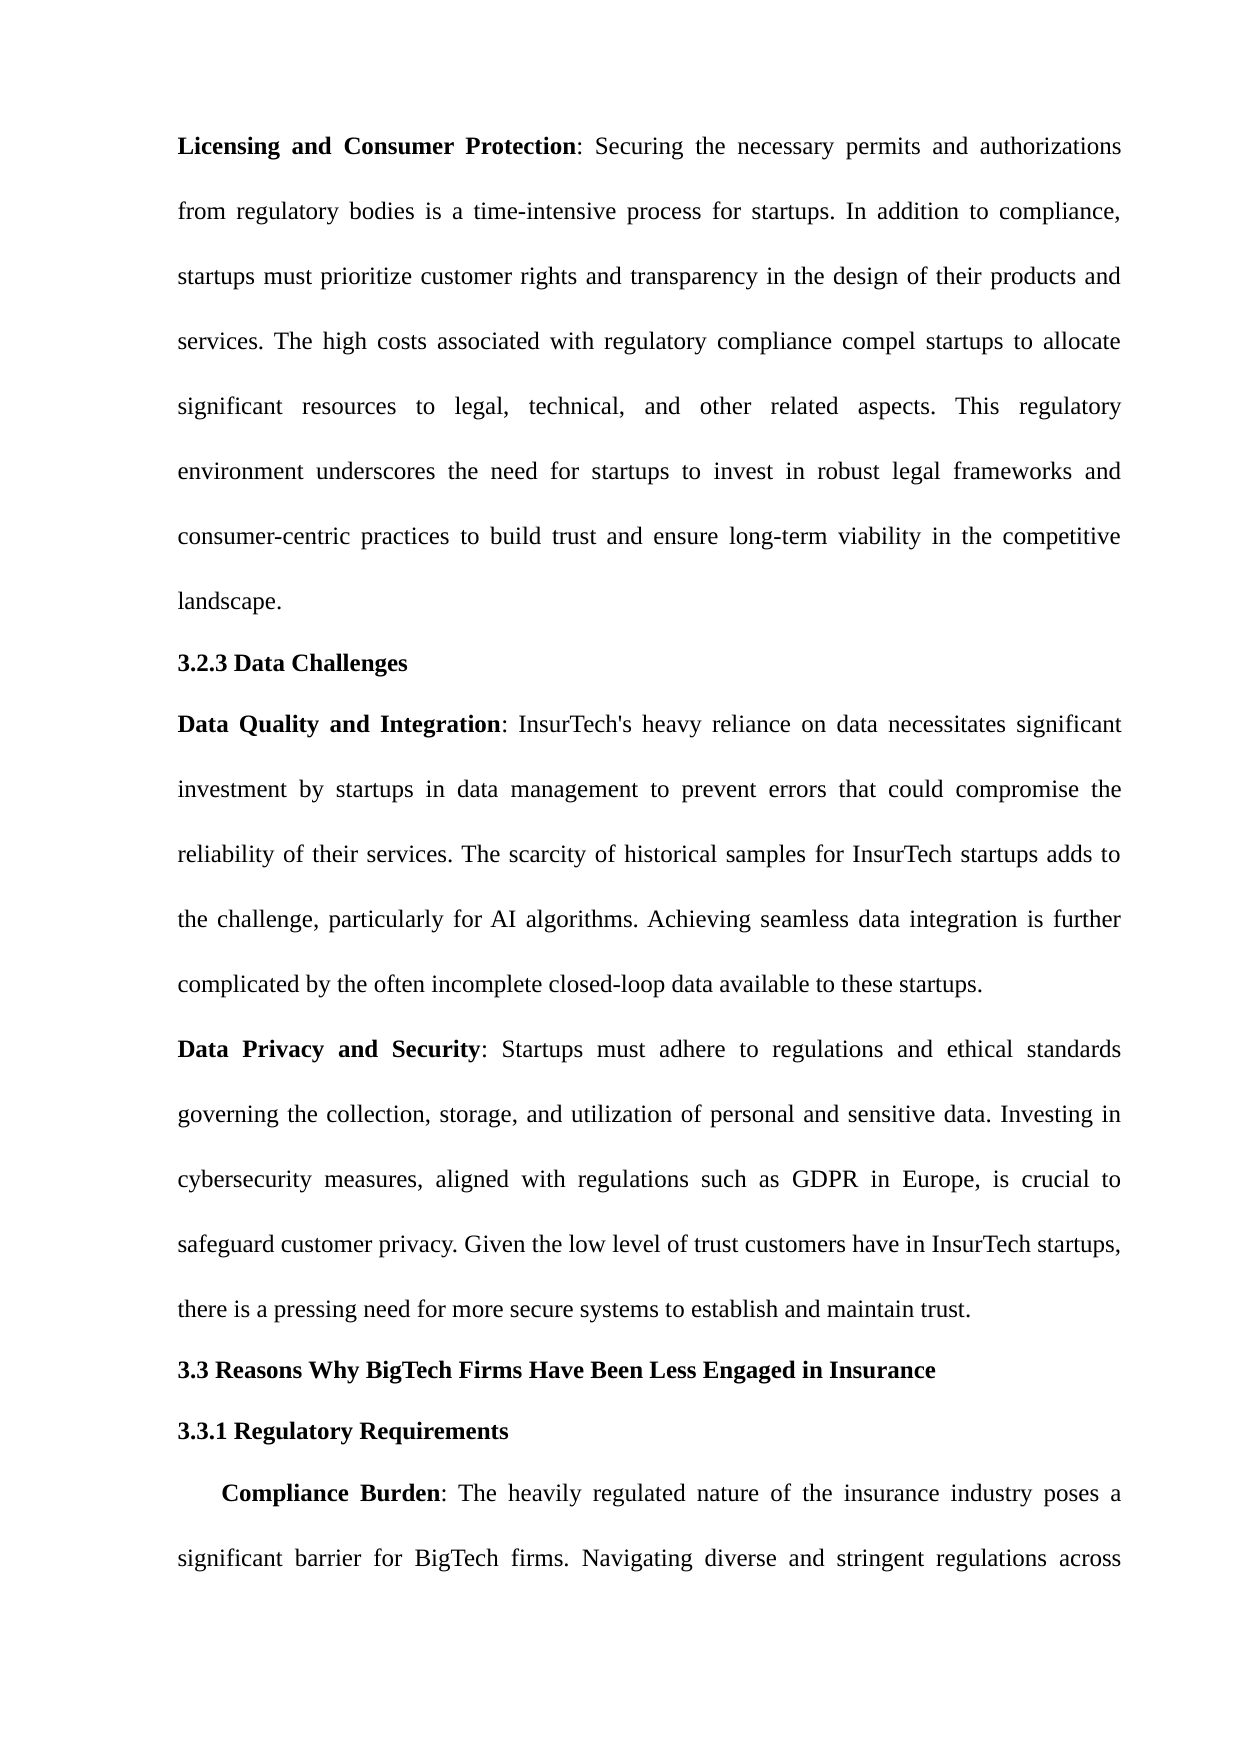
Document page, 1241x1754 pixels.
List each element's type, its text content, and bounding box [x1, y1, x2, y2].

text Licensing and Consumer Protection: Securing the necessary permits and authorizations from regulatory bodies is a time-intensive process for startups. In addition to compliance, startups must prioritize customer rights and transparency in the design of their products and services. The high costs associated with regulatory compliance compel startups to allocate significant resources to legal, technical, and other related aspects. This regulatory environment underscores the need for startups to invest in robust legal frameworks and consumer-centric practices to build trust and ensure long-term viability in the competitive landscape. [177, 129, 1122, 617]
text Data Quality and Integration: InsurTech's heavy reliance on data necessitates significant investment by startups in data management to prevent errors that could compromise the reliability of their services. The scarcity of historical samples for InsurTech startups adds to the challenge, particularly for AI algorithms. Achieving seamless data integration is further complicated by the often incomplete closed-loop data available to these startups. Data Privacy and Security: Startups must adhere to regulations and ethical standards governing the collection, storage, and utilization of personal and sensitive data. Investing in cybersecurity measures, aligned with regulations such as GDPR in Europe, is crucial to safeguard customer privacy. Given the low level of trust customers have in InsurTech startups, there is a pressing need for more secure systems to establish and maintain trust. [177, 707, 1122, 1324]
text 3.2.3 Data Challenges [177, 646, 1122, 678]
text 3.3 Reasons Why BigTech Firms Have Been Less Engaged in Insurance [177, 1353, 1122, 1386]
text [177, 1476, 1122, 1573]
text 3.3.1 Regulatory Requirements [177, 1414, 1122, 1447]
